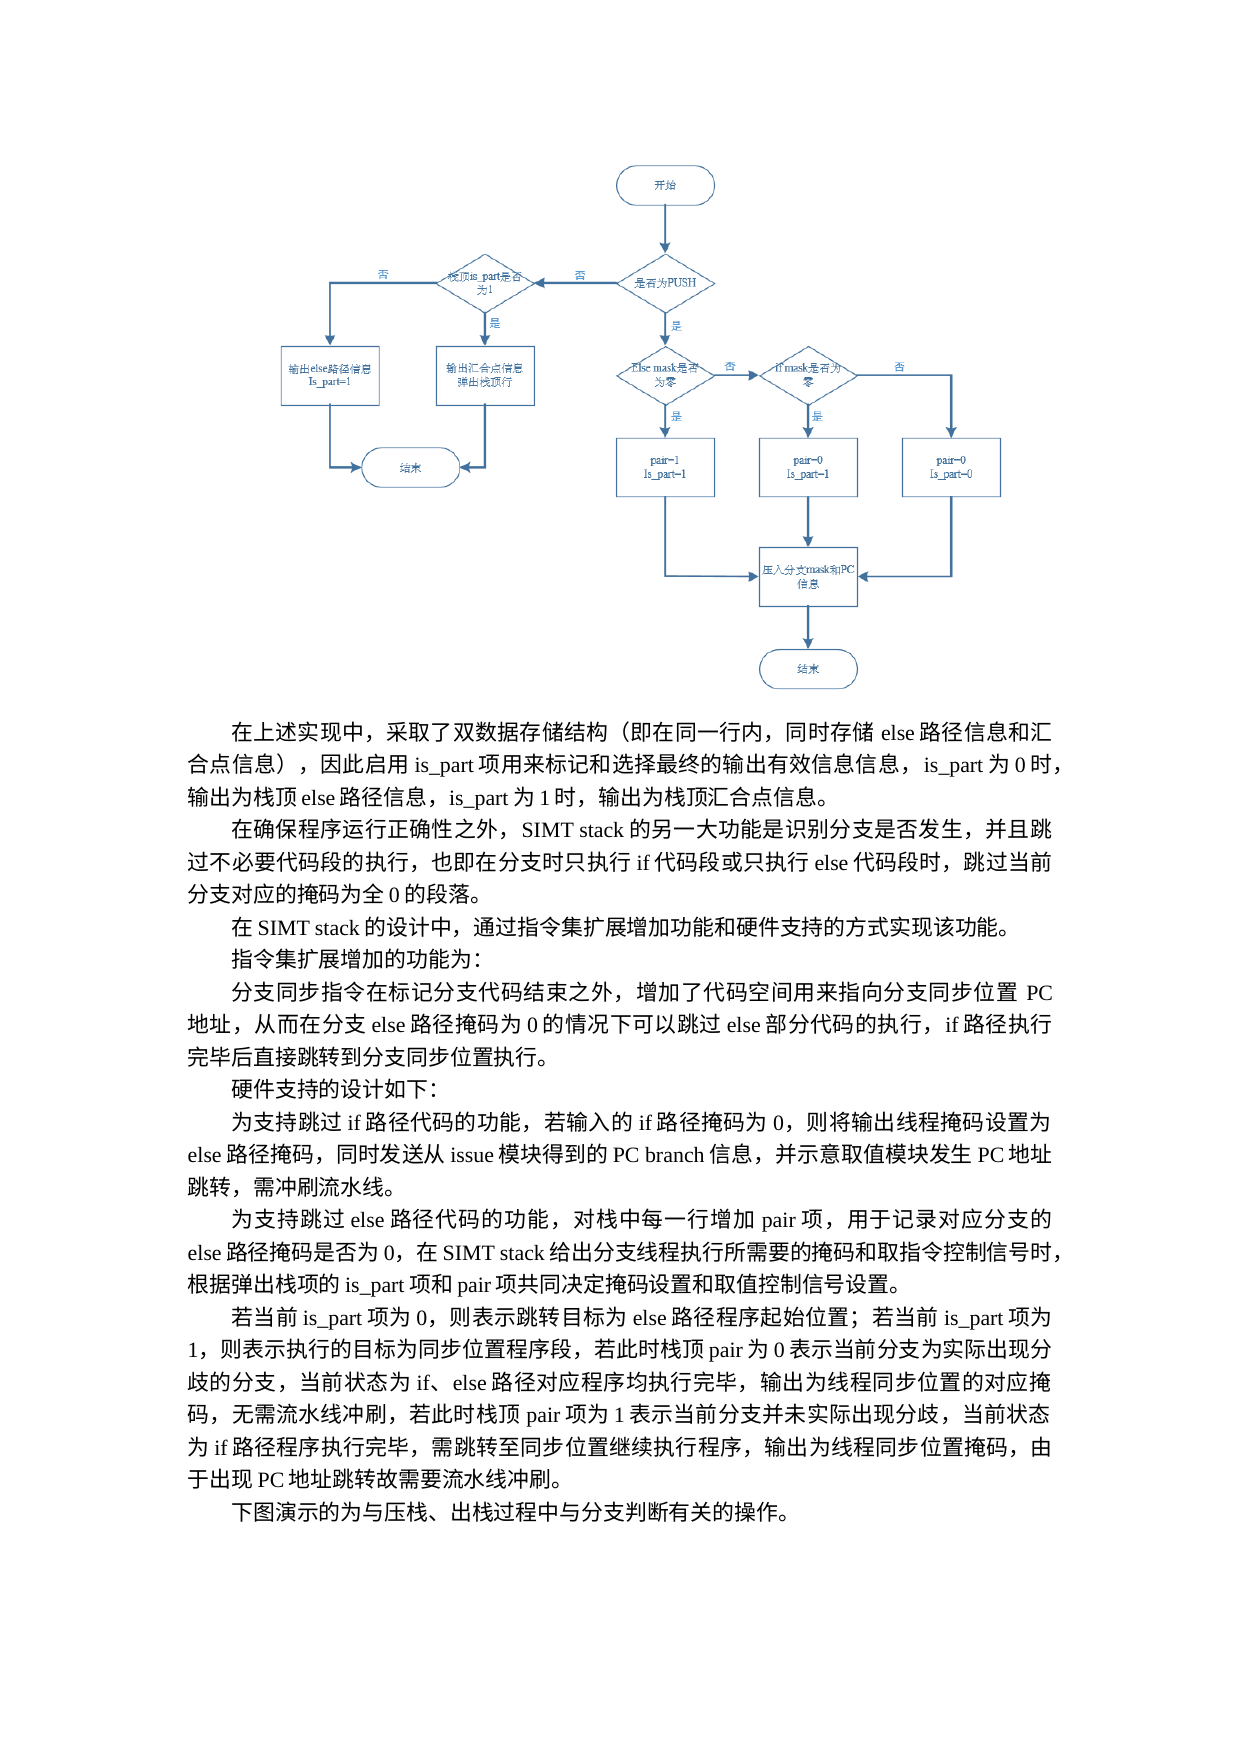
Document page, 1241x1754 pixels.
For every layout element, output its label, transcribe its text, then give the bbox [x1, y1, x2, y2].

text 硬件支持的设计如下： [187, 1072, 1053, 1104]
text 为支持跳过else路径代码的功能，对栈中每一行增加pair项，用于记录对应分支的else路径掩码是否为0，在SIMT stack给出分支线程执行所需要的掩码和取指令控制信号时，根据弹出栈项的is_part项和pair项共同决定掩码设置和取值控制信号设置。 [187, 1202, 1053, 1299]
text 分支同步指令在标记分支代码结束之外，增加了代码空间用来指向分支同步位置PC地址，从而在分支else路径掩码为0的情况下可以跳过else部分代码的执行，if路径执行完毕后直接跳转到分支同步位置执行。 [187, 974, 1053, 1072]
text 在确保程序运行正确性之外，SIMT stack的另一大功能是识别分支是否发生，并且跳过不必要代码段的执行，也即在分支时只执行if代码段或只执行else代码段时，跳过当前分支对应的掩码为全0的段落。 [187, 812, 1053, 909]
text 在上述实现中，采取了双数据存储结构（即在同一行内，同时存储else路径信息和汇合点信息），因此启用is_part项用来标记和选择最终的输出有效信息信息，is_part为0时，输出为栈顶else路径信息，is_part为1时，输出为栈顶汇合点信息。 [187, 714, 1053, 812]
text 在SIMT stack的设计中，通过指令集扩展增加功能和硬件支持的方式实现该功能。 [187, 909, 1053, 942]
text 下图演示的为与压栈、出栈过程中与分支判断有关的操作。 [187, 1494, 1053, 1527]
picture [268, 162, 1016, 702]
text 指令集扩展增加的功能为： [187, 942, 1053, 974]
text 若当前is_part项为0，则表示跳转目标为else路径程序起始位置；若当前is_part项为1，则表示执行的目标为同步位置程序段，若此时栈顶pair为0表示当前分支为实际出现分歧的分支，当前状态为if、else路径对应程序均执行完毕，输出为线程同步位置的对应掩码，无需流水线冲刷，若此时栈顶pair项为1表示当前分支并未实际出现分歧，当前状态为if路径程序执行完毕，需跳转至同步位置继续执行程序，输出为线程同步位置掩码，由于出现PC地址跳转故需要流水线冲刷。 [187, 1299, 1053, 1494]
text 为支持跳过if路径代码的功能，若输入的if路径掩码为0，则将输出线程掩码设置为else路径掩码，同时发送从issue模块得到的PC branch信息，并示意取值模块发生PC地址跳转，需冲刷流水线。 [187, 1104, 1053, 1202]
